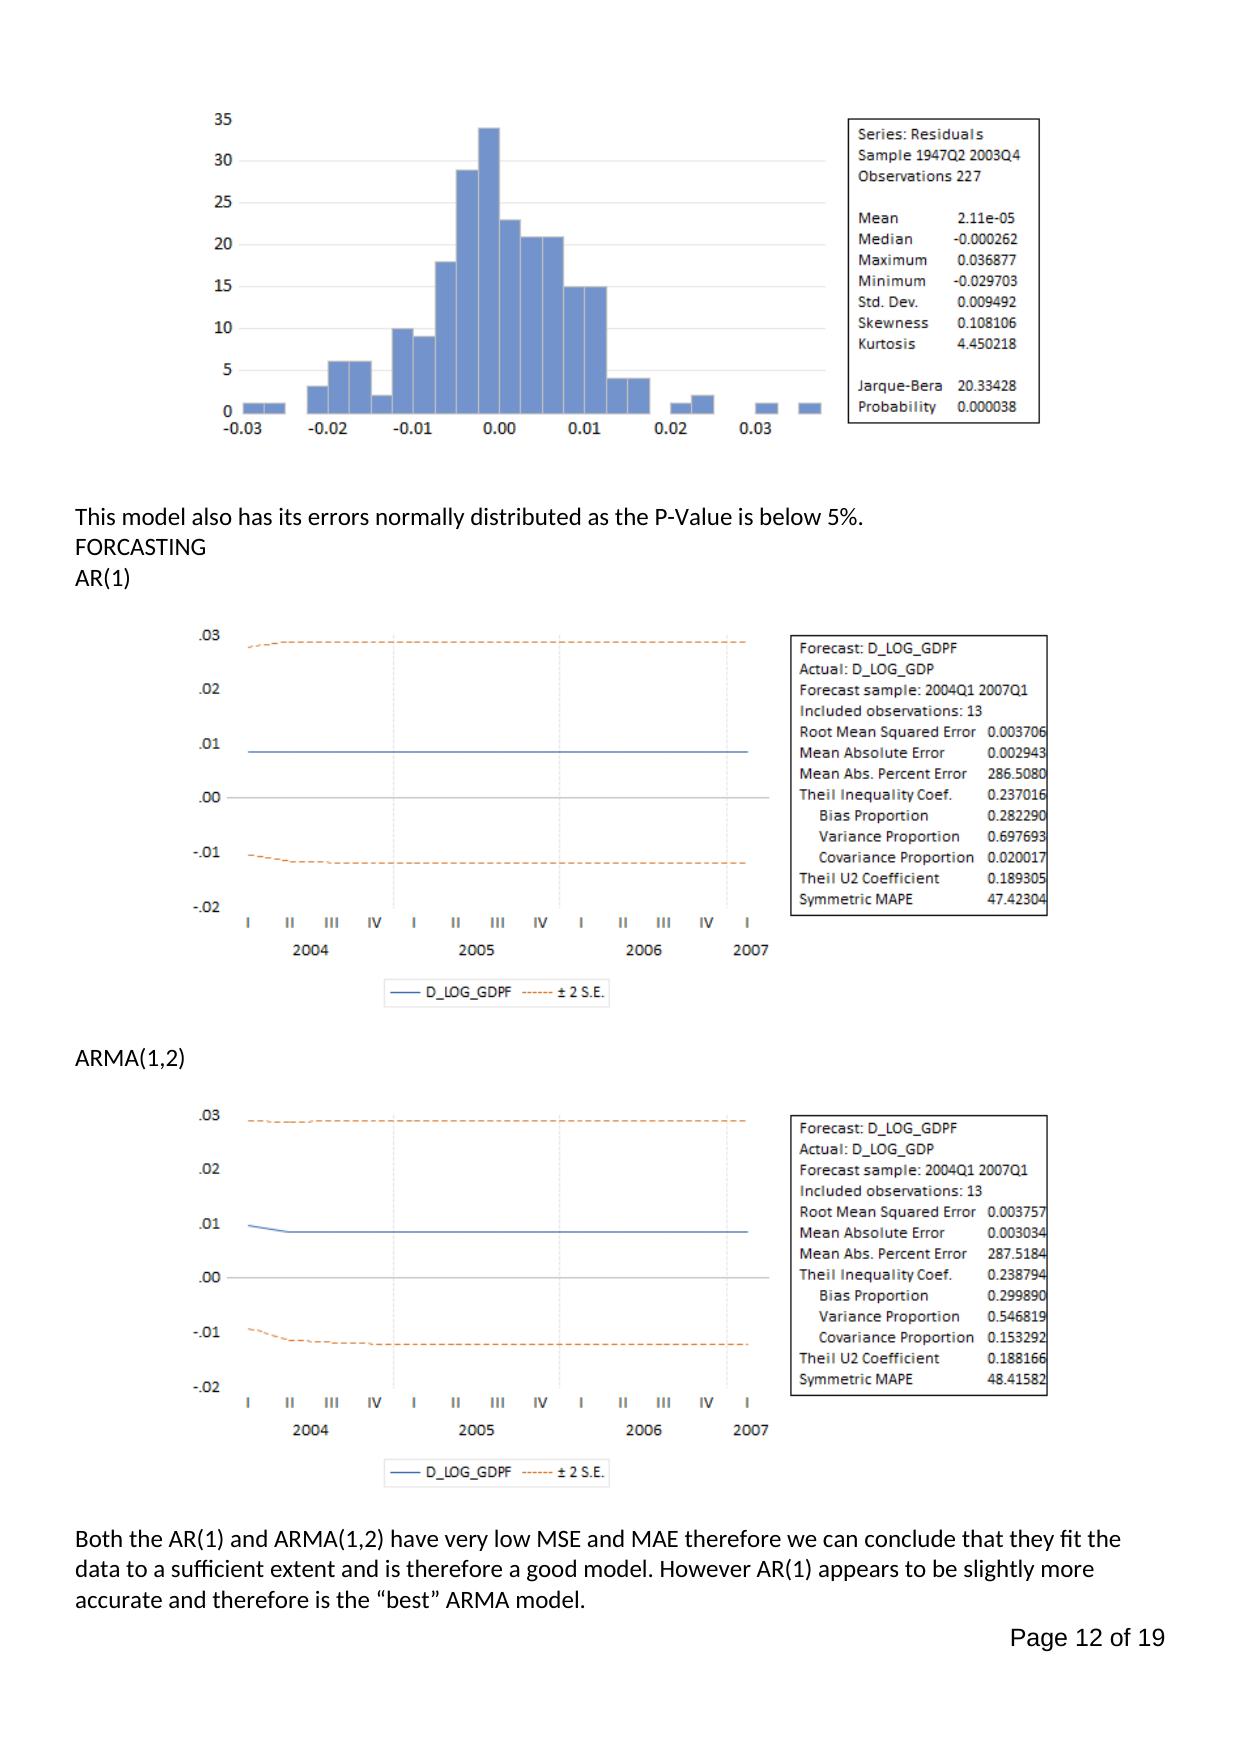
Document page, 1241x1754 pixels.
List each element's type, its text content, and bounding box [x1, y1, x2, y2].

text AR(1) [75, 562, 1165, 593]
text This model also has its errors normally distributed as the P-Value is below 5%. [75, 501, 1165, 532]
picture [150, 592, 1091, 1043]
text FORCASTING [75, 532, 1165, 562]
text ARMA(1,2) [75, 1042, 1165, 1073]
picture [150, 1073, 1091, 1523]
picture [150, 75, 1091, 501]
text Both the AR(1) and ARMA(1,2) have very low MSE and MAE therefore we can conclude that they fit the data to a sufficient extent and is therefore a good model. However AR(1) appears to be slightly more accurate and therefore is the “best” ARMA model. [75, 1523, 1165, 1614]
